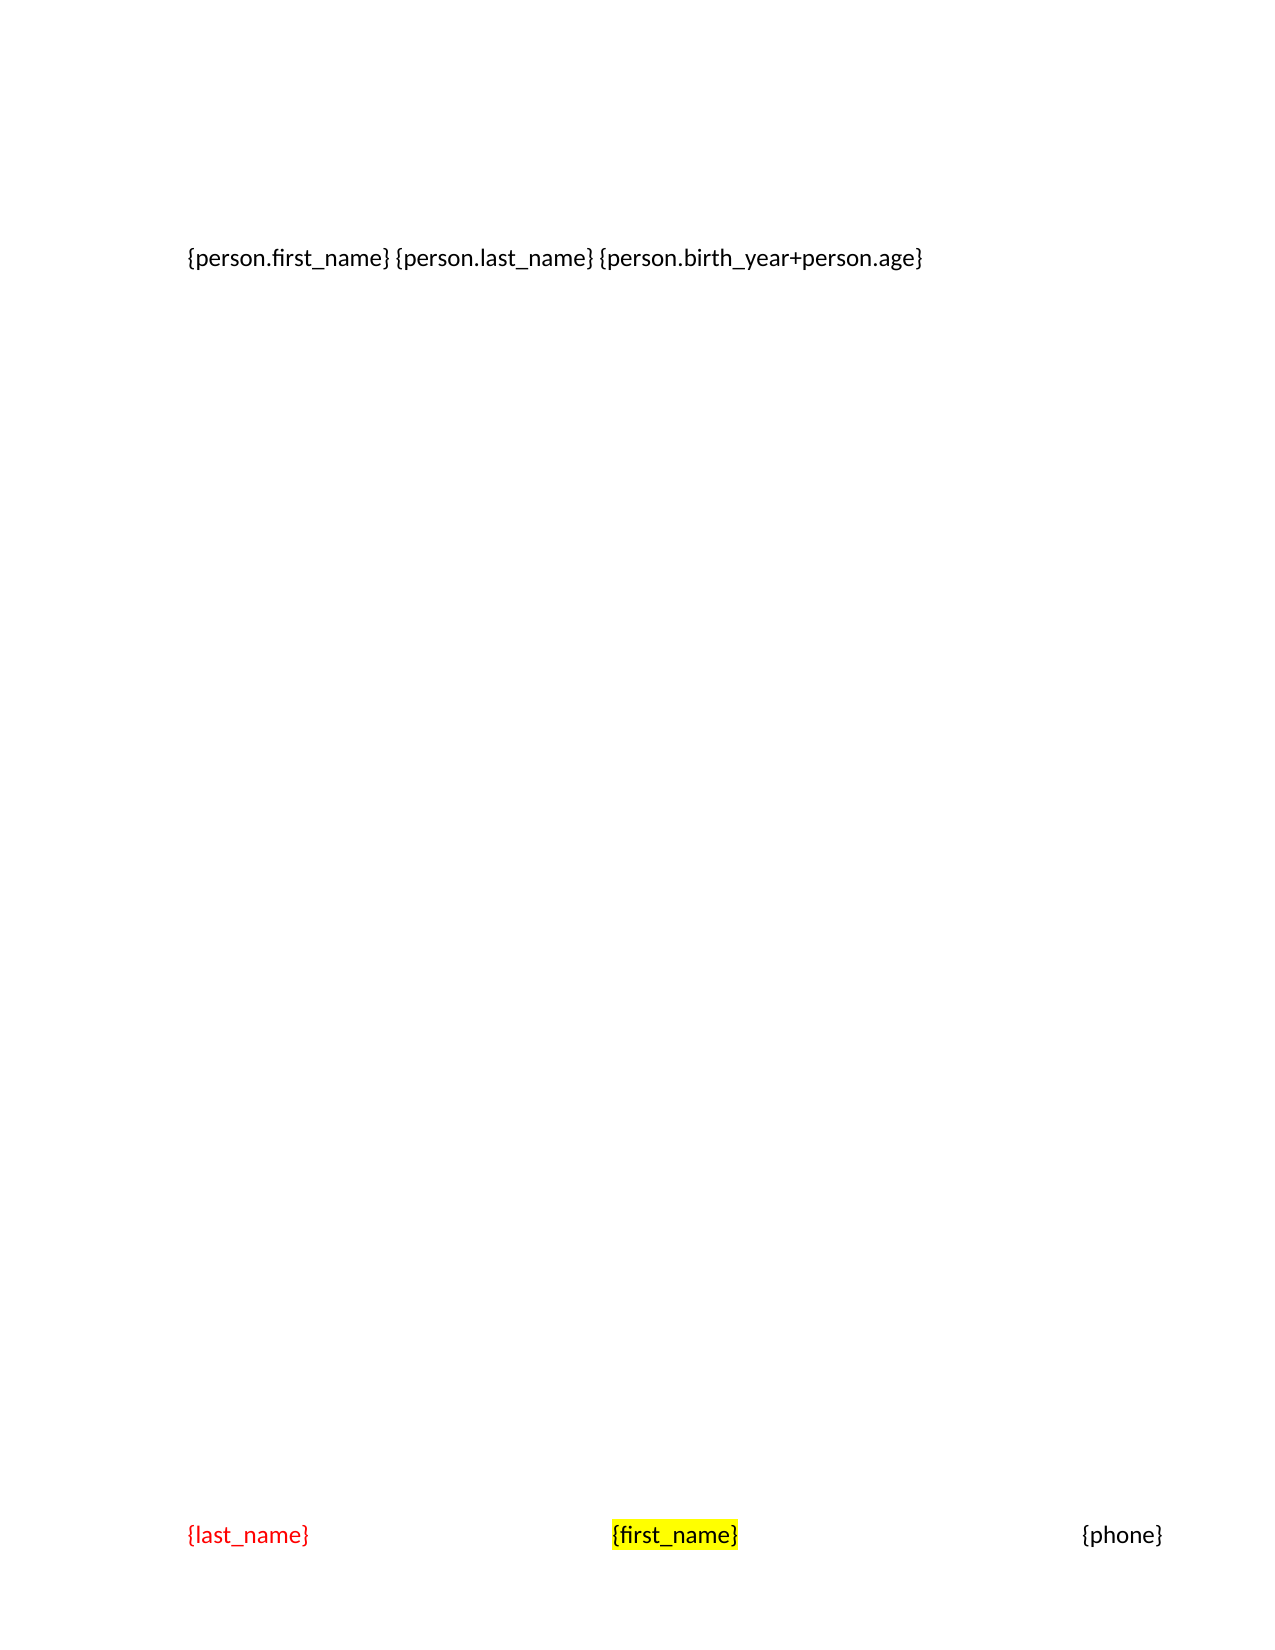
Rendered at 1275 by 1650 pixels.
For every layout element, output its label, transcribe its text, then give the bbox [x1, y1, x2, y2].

text {person.first_name} {person.last_name} {person.birth_year+person.age} [187, 242, 1087, 273]
